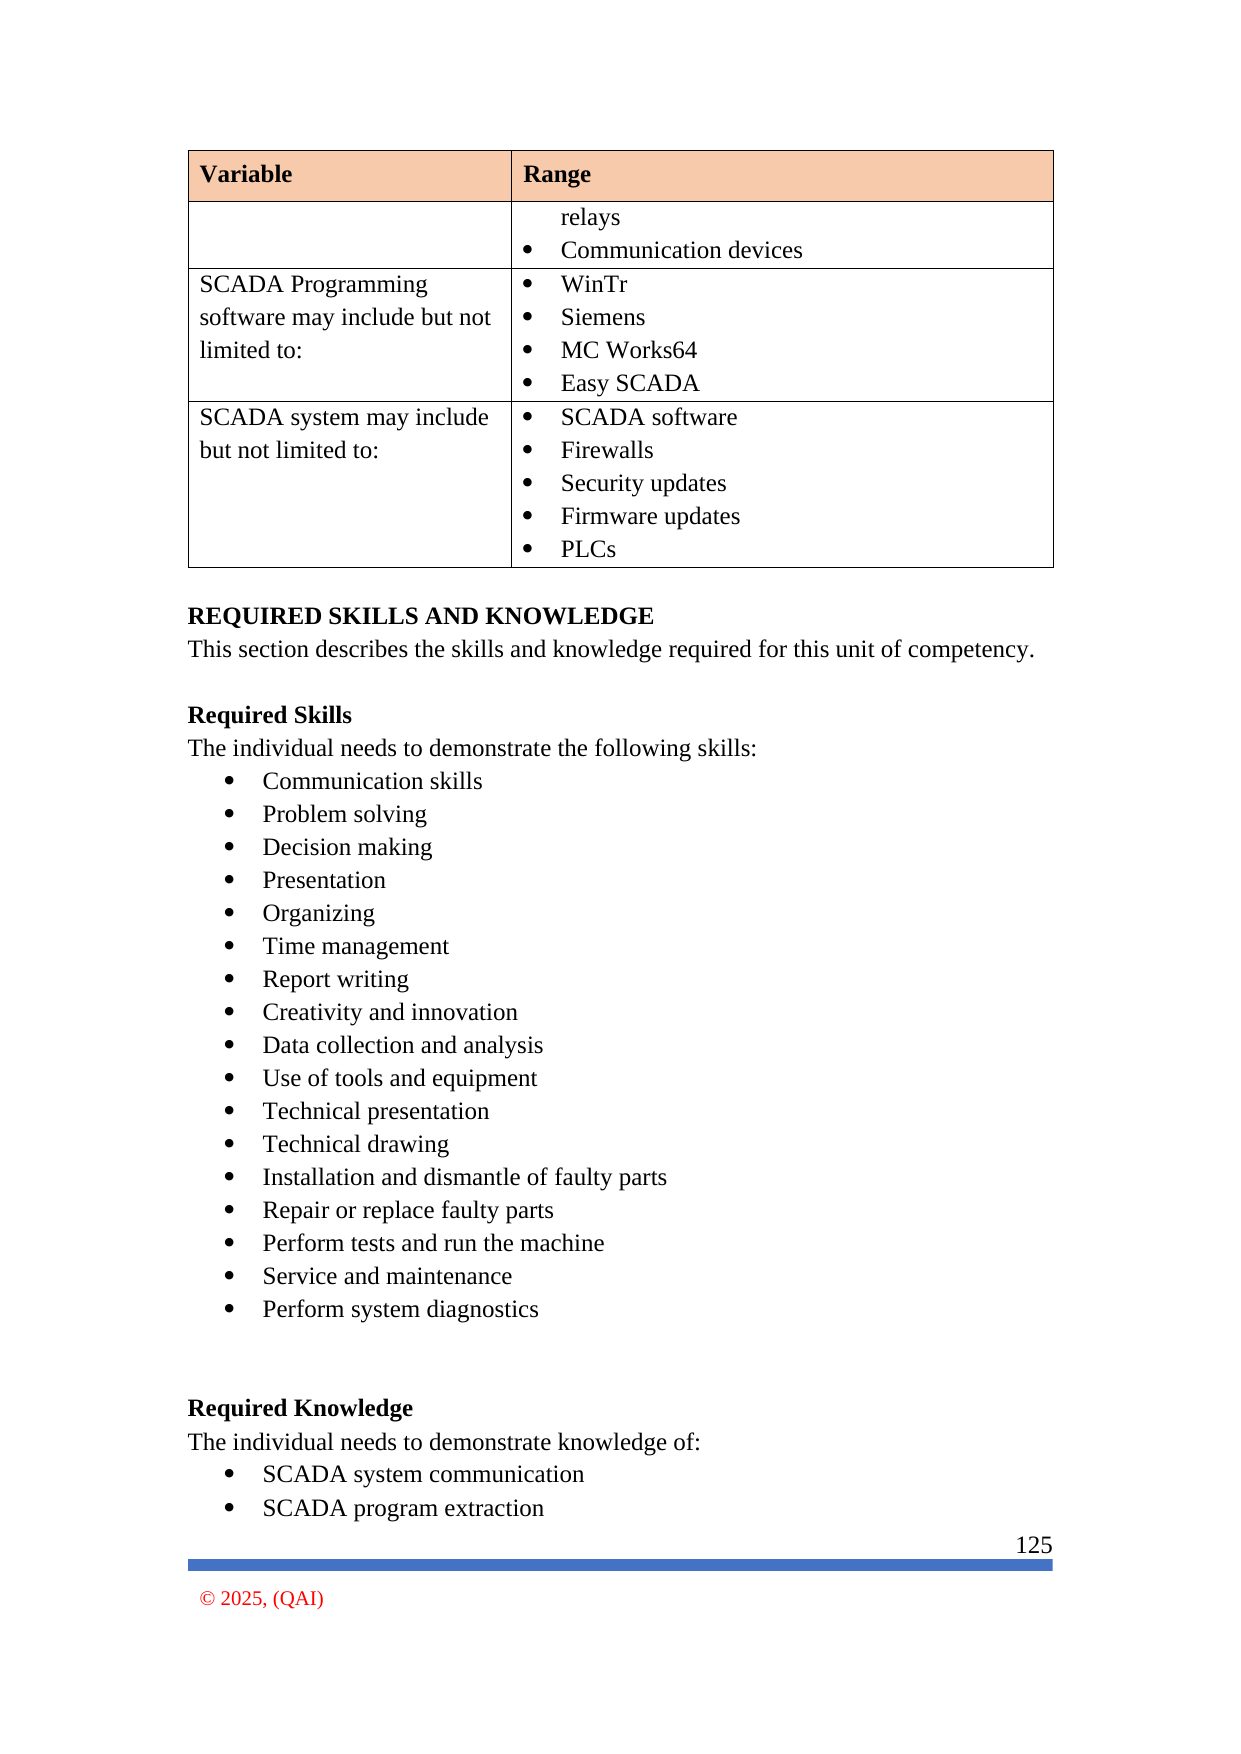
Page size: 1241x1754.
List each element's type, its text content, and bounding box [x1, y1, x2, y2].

list Decision making [225, 832, 1053, 861]
list Technical presentation [225, 1096, 1053, 1125]
text This section describes the skills and knowledge required for this unit of competency. [187, 634, 1053, 663]
list Creativity and innovation [225, 997, 1053, 1026]
list Technical drawing [225, 1129, 1053, 1158]
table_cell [512, 202, 1053, 268]
list Communication skills [225, 766, 1053, 795]
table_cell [189, 202, 511, 268]
list Service and maintenance [225, 1261, 1053, 1290]
list Use of tools and equipment [225, 1063, 1053, 1092]
list Perform system diagnostics [225, 1294, 1053, 1323]
table_cell WinTr Siemens MC Works64 Easy SCADA [512, 269, 1053, 401]
text Required Knowledge [187, 1393, 1053, 1422]
list Required Skills [187, 700, 1053, 729]
list SCADA program extraction [225, 1493, 1053, 1521]
list SCADA system communication [225, 1459, 1053, 1488]
table_cell SCADA software Firewalls Security updates Firmware updates PLCs [512, 402, 1053, 567]
text REQUIRED SKILLS AND KNOWLEDGE [187, 601, 1053, 630]
table_cell SCADA system may include but not limited to: [189, 402, 511, 567]
list Repair or replace faulty parts [225, 1195, 1053, 1224]
list Problem solving [225, 799, 1053, 828]
list Report writing [225, 964, 1053, 993]
list Presentation [225, 865, 1053, 894]
list Organizing [225, 898, 1053, 927]
list Perform tests and run the machine [225, 1228, 1053, 1257]
list Time management [225, 931, 1053, 960]
list Installation and dismantle of faulty parts [225, 1162, 1053, 1191]
text The individual needs to demonstrate the following skills: [187, 733, 1053, 762]
table_header Range [512, 151, 1053, 201]
table_header Variable [189, 151, 511, 201]
list Data collection and analysis [225, 1030, 1053, 1059]
text The individual needs to demonstrate knowledge of: [187, 1427, 1053, 1455]
table_cell SCADA Programming software may include but not limited to: [189, 269, 511, 401]
